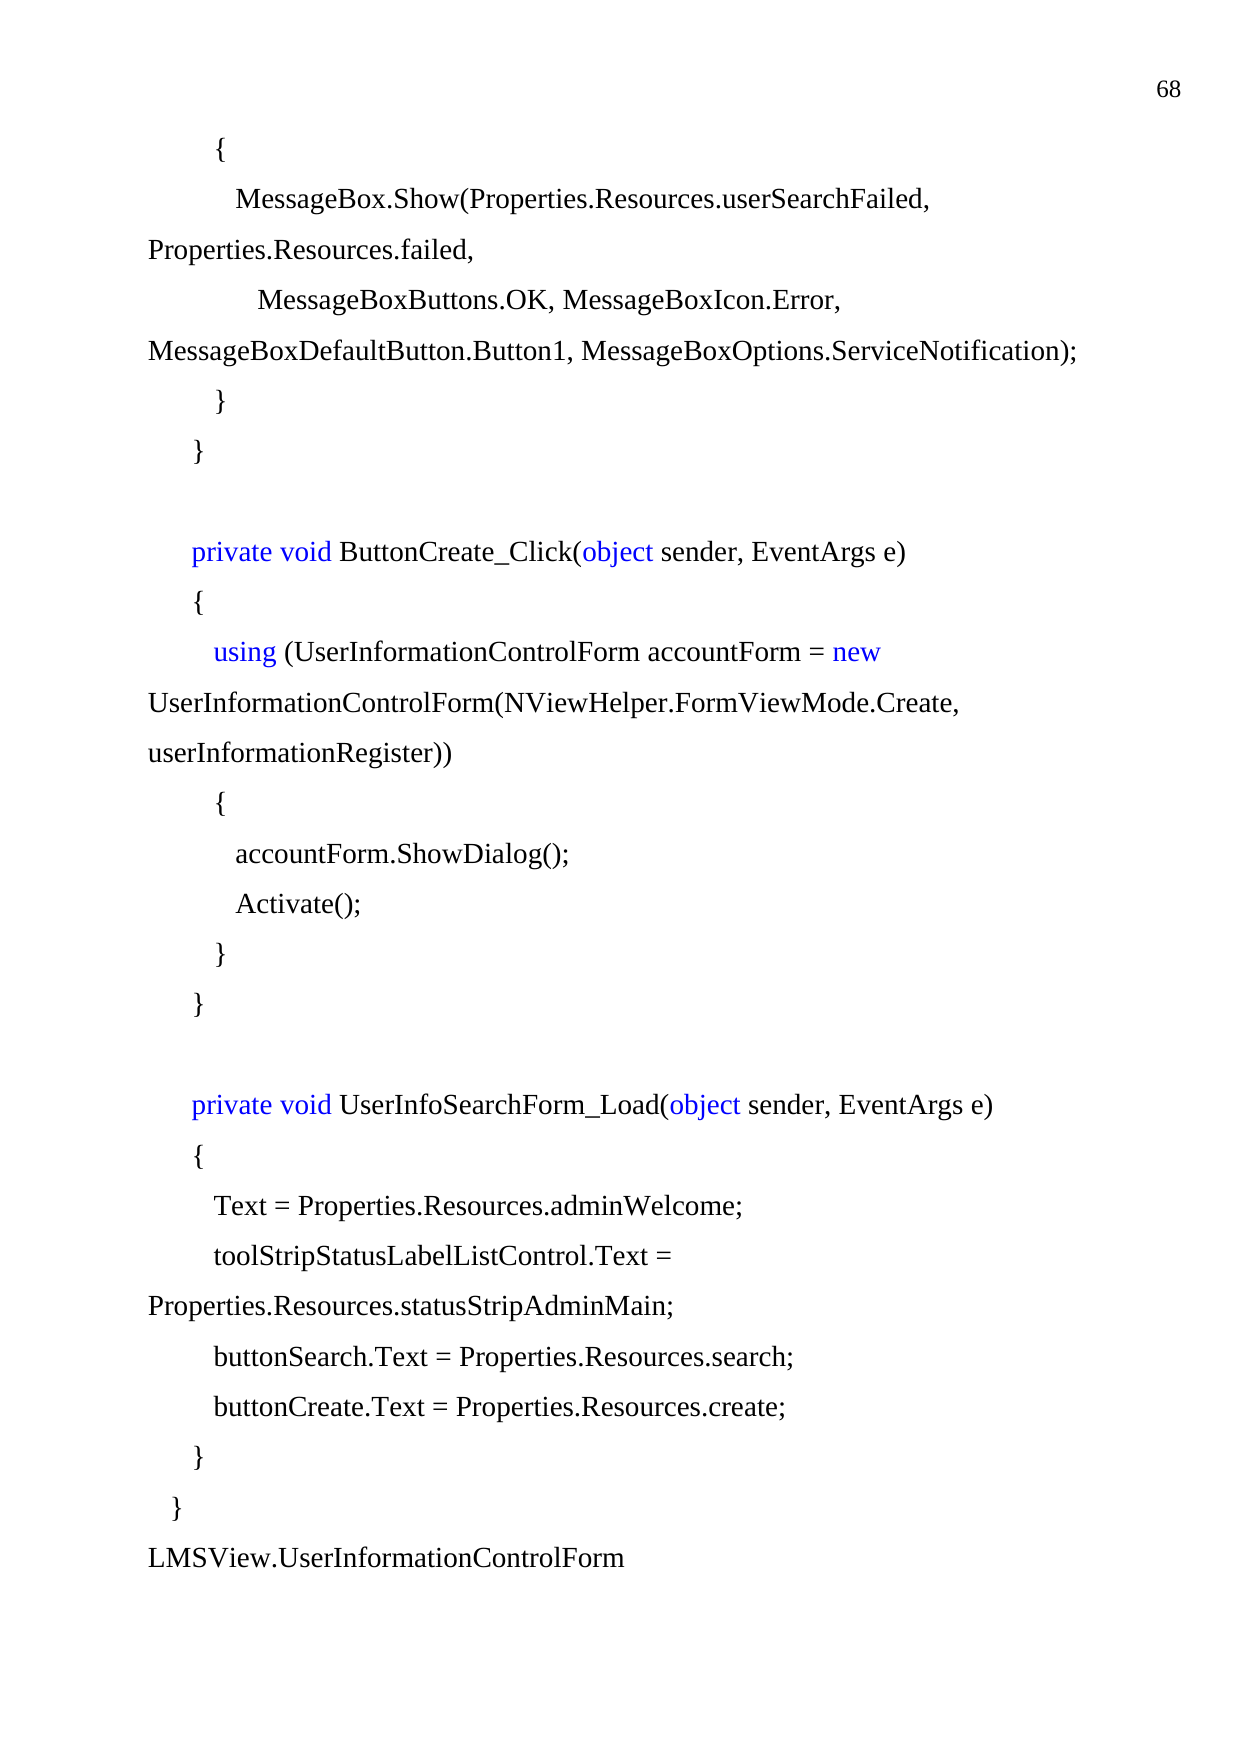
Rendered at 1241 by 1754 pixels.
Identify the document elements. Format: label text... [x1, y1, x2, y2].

text Activate(); [148, 886, 1181, 919]
text { [148, 584, 1181, 618]
text } [148, 987, 1181, 1020]
text buttonCreate.Text = Properties.Resources.create; [148, 1389, 1181, 1423]
text using (UserInformationControlForm accountForm = new UserInformationControlForm(NViewHelper.FormViewMode.Create, userInformationRegister)) [148, 634, 1181, 769]
text } [148, 1490, 1181, 1523]
text toolStripStatusLabelListControl.Text = Properties.Resources.statusStripAdminMain; [148, 1238, 1181, 1322]
text private void ButtonCreate_Click(object sender, EventArgs e) [148, 534, 1181, 567]
text private void UserInfoSearchForm_Load(object sender, EventArgs e) [148, 1087, 1181, 1121]
text LMSView.UserInformationControlForm [148, 1540, 1181, 1574]
text } [148, 433, 1181, 467]
text MessageBoxButtons.OK, MessageBoxIcon.Error, MessageBoxDefaultButton.Button1, MessageBoxOptions.ServiceNotification); [148, 282, 1181, 366]
text buttonSearch.Text = Properties.Resources.search; [148, 1339, 1181, 1372]
text Text = Properties.Resources.adminWelcome; [148, 1188, 1181, 1221]
text { [148, 785, 1181, 819]
text accountForm.ShowDialog(); [148, 836, 1181, 869]
text { [148, 131, 1181, 165]
text } [148, 1439, 1181, 1473]
text MessageBox.Show(Properties.Resources.userSearchFailed, Properties.Resources.failed, [148, 182, 1181, 266]
text } [148, 936, 1181, 970]
text } [148, 383, 1181, 416]
text { [148, 1138, 1181, 1171]
